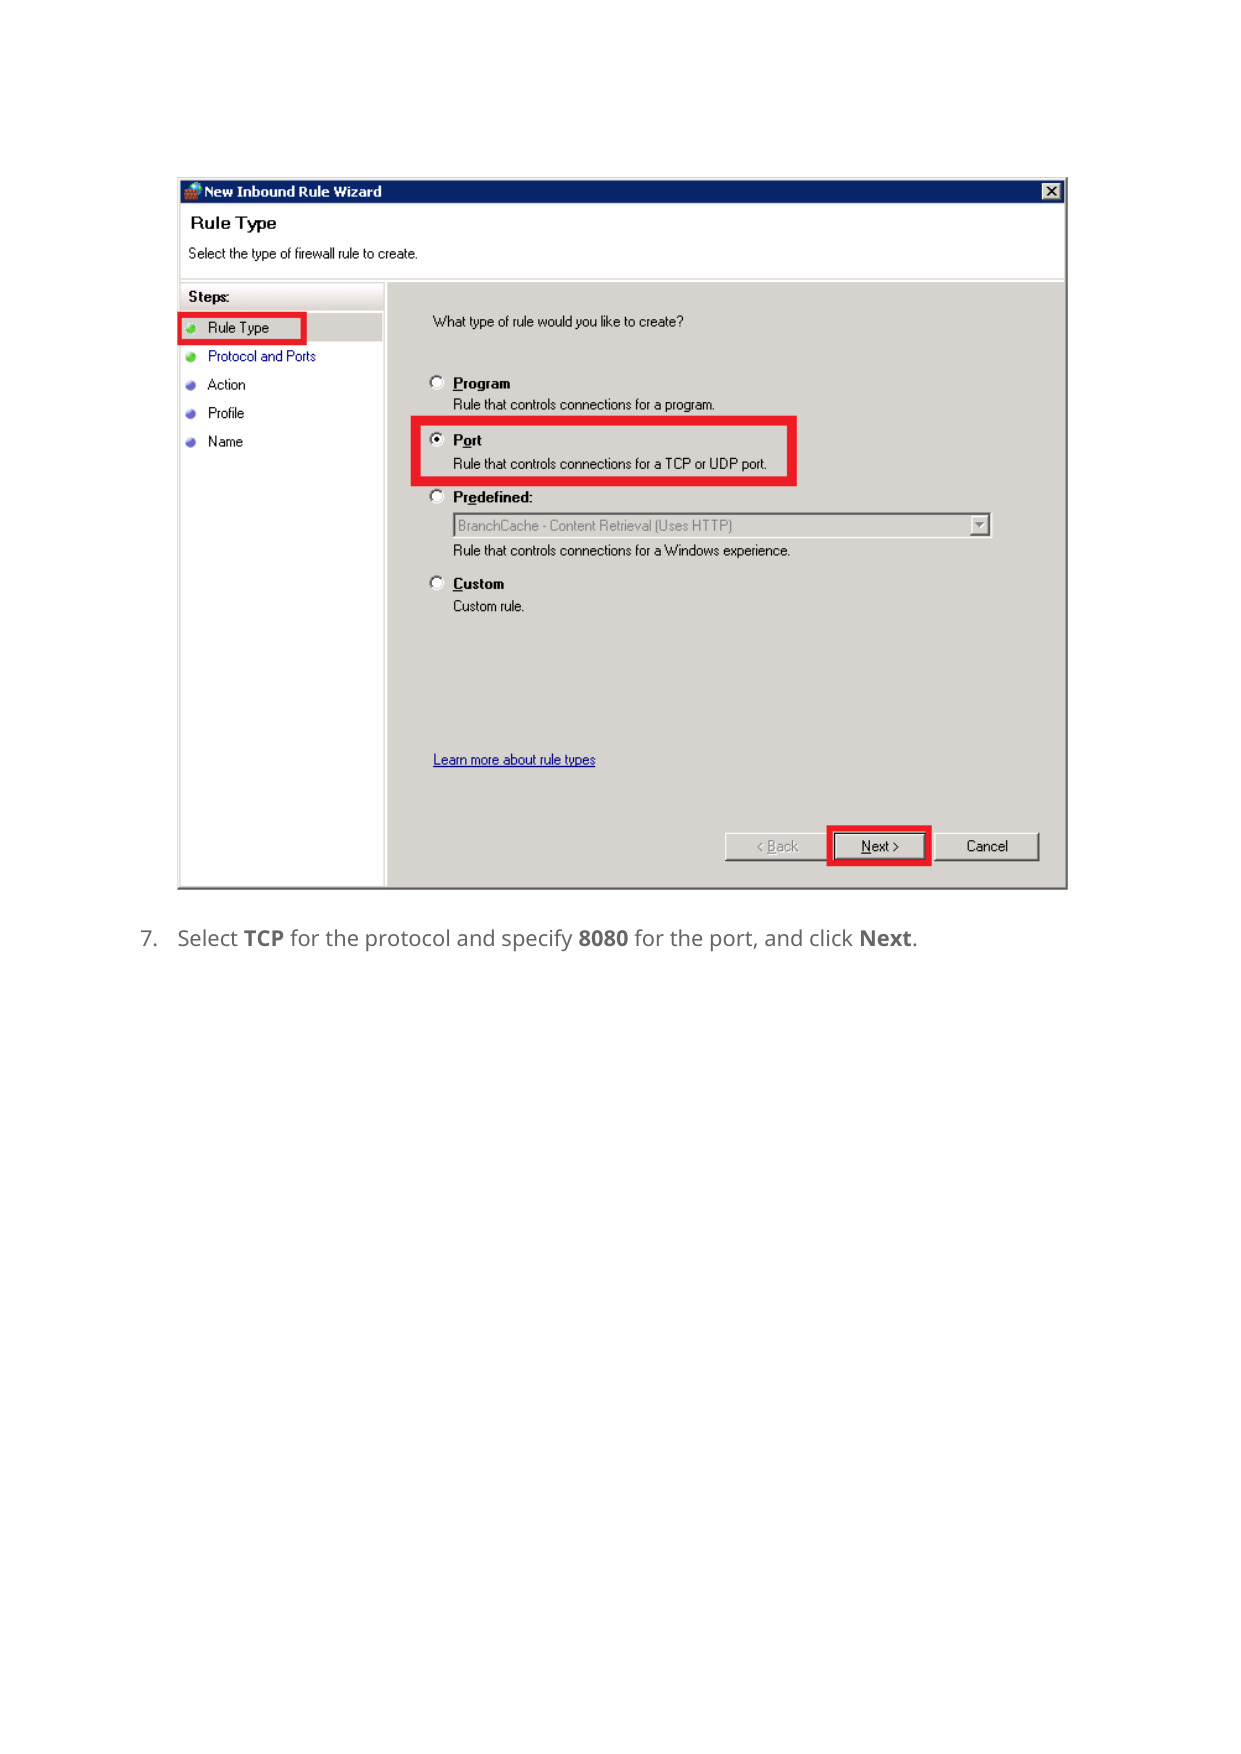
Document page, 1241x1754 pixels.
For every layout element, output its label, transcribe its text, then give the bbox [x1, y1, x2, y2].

picture [177, 177, 1068, 891]
list Select TCP for the protocol and specify 8080 for the port, and click Next. [140, 920, 1181, 953]
